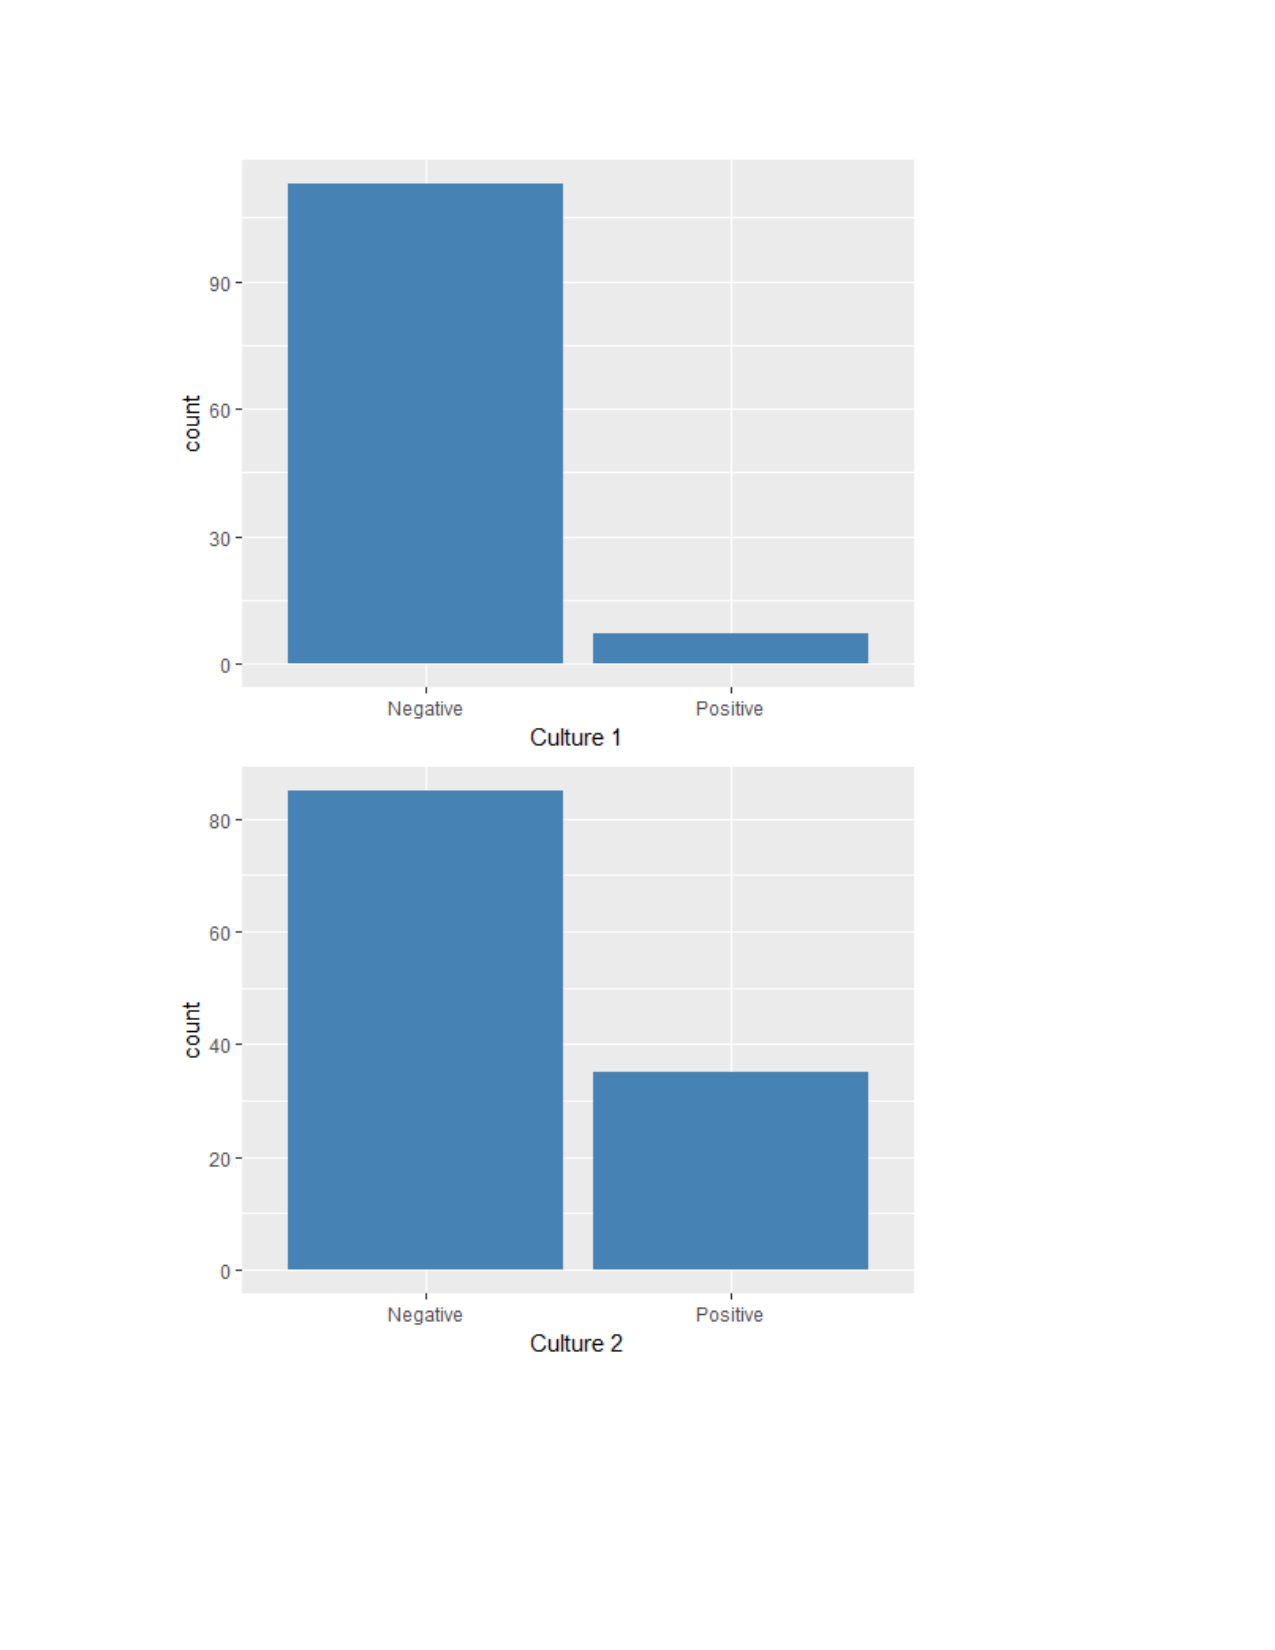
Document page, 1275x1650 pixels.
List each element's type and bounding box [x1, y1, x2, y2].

picture [168, 150, 927, 1363]
